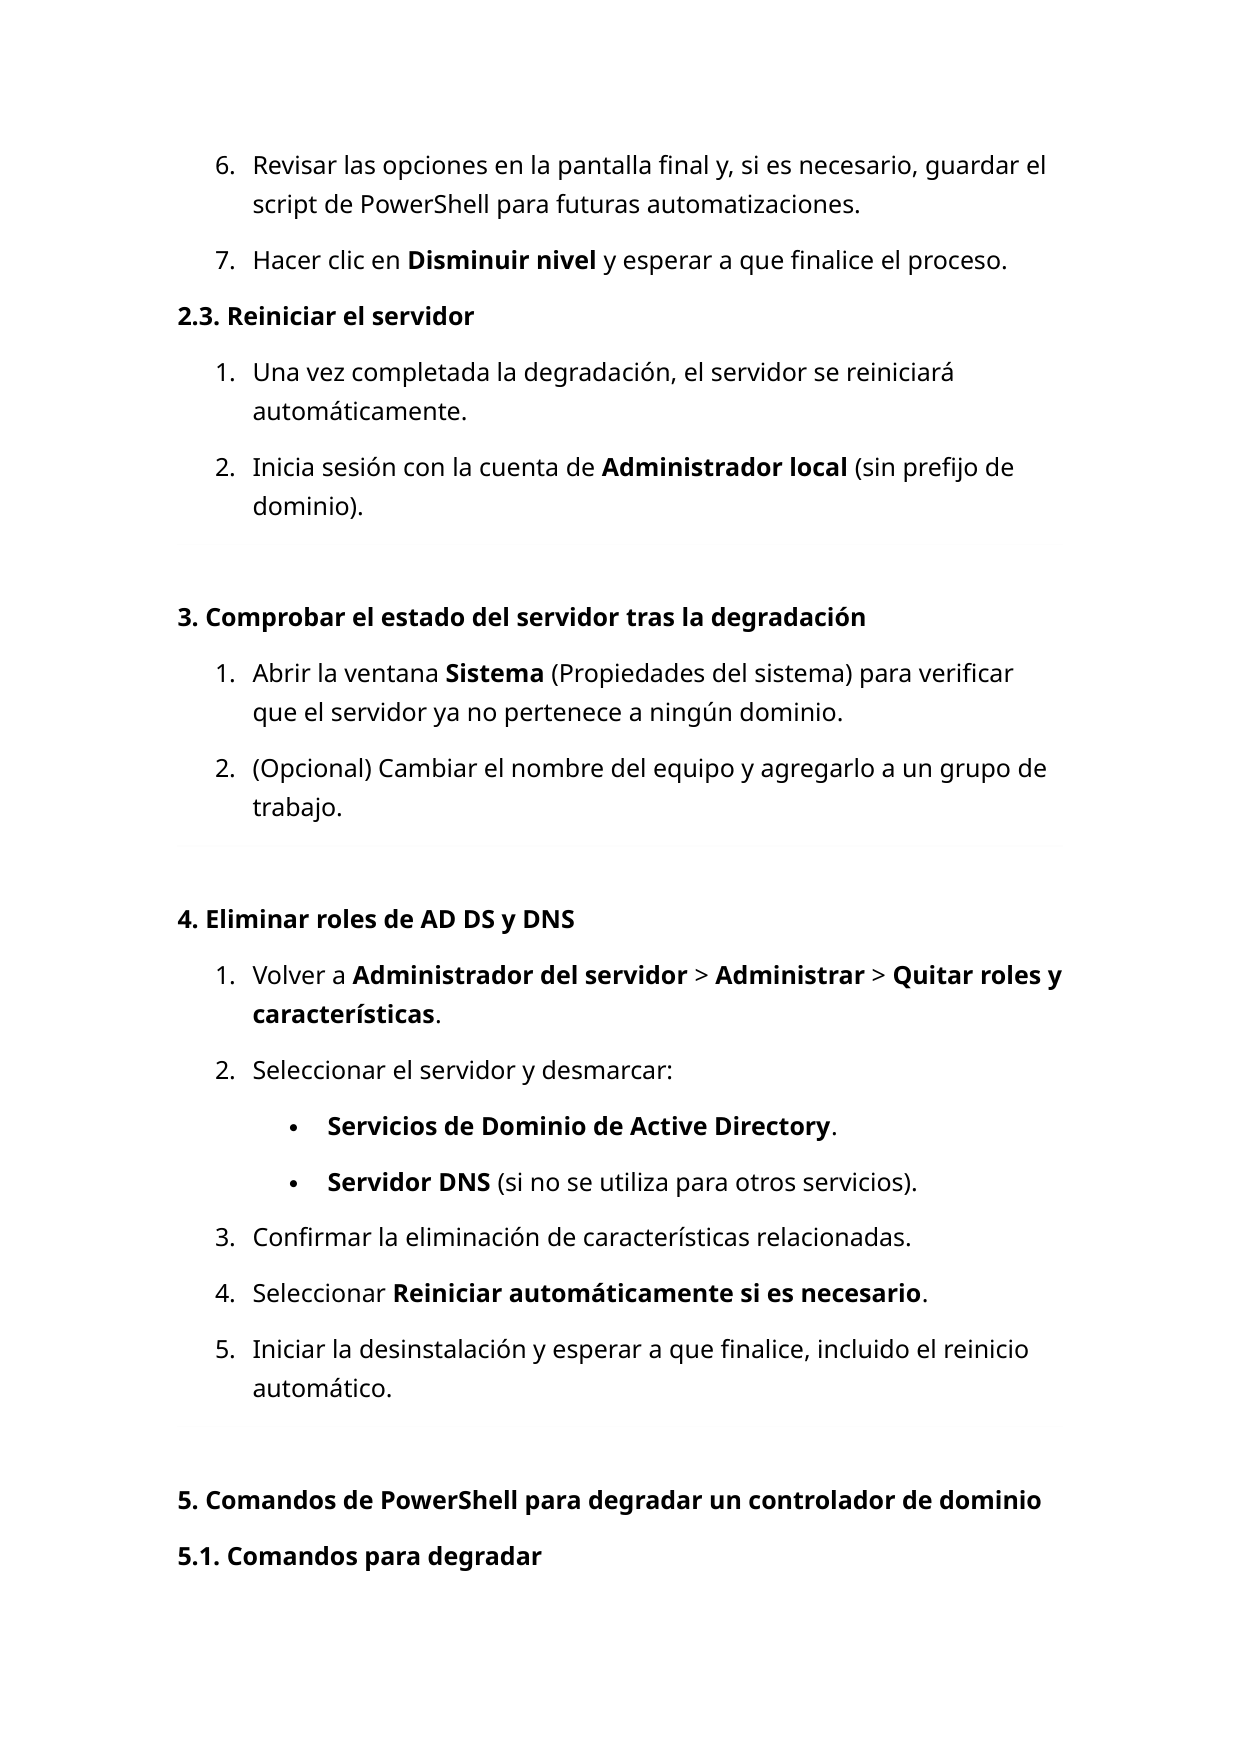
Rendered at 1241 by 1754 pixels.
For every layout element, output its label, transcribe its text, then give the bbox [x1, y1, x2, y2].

list Volver a Administrador del servidor > Administrar > Quitar roles y características. [215, 958, 1063, 1031]
list Servidor DNS (si no se utiliza para otros servicios). [290, 1164, 1063, 1198]
text 4. Eliminar roles de AD DS y DNS [177, 902, 1063, 936]
list Inicia sesión con la cuenta de Administrador local (sin prefijo de dominio). [215, 449, 1063, 522]
list (Opcional) Cambiar el nombre del equipo y agregarlo a un grupo de trabajo. [215, 751, 1063, 824]
text 3. Comprobar el estado del servidor tras la degradación [177, 600, 1063, 634]
list Seleccionar el servidor y desmarcar: [215, 1053, 1063, 1087]
list Seleccionar Reiniciar automáticamente si es necesario. [215, 1276, 1063, 1310]
list Servicios de Dominio de Active Directory. [290, 1108, 1063, 1142]
list Revisar las opciones en la pantalla final y, si es necesario, guardar el script de PowerShell para futuras automatizaciones. [215, 148, 1063, 221]
list Hacer clic en Disminuir nivel y esperar a que finalice el proceso. [215, 243, 1063, 277]
text 2.3. Reiniciar el servidor [177, 298, 1063, 332]
text 5. Comandos de PowerShell para degradar un controlador de dominio [177, 1483, 1063, 1517]
list Abrir la ventana Sistema (Propiedades del sistema) para verificar que el servidor ya no pertenece a ningún dominio. [215, 656, 1063, 729]
list Confirmar la eliminación de características relacionadas. [215, 1220, 1063, 1254]
list Iniciar la desinstalación y esperar a que finalice, incluido el reinicio automático. [215, 1332, 1063, 1405]
list Una vez completada la degradación, el servidor se reiniciará automáticamente. [215, 354, 1063, 427]
text 5.1. Comandos para degradar [177, 1538, 1063, 1572]
